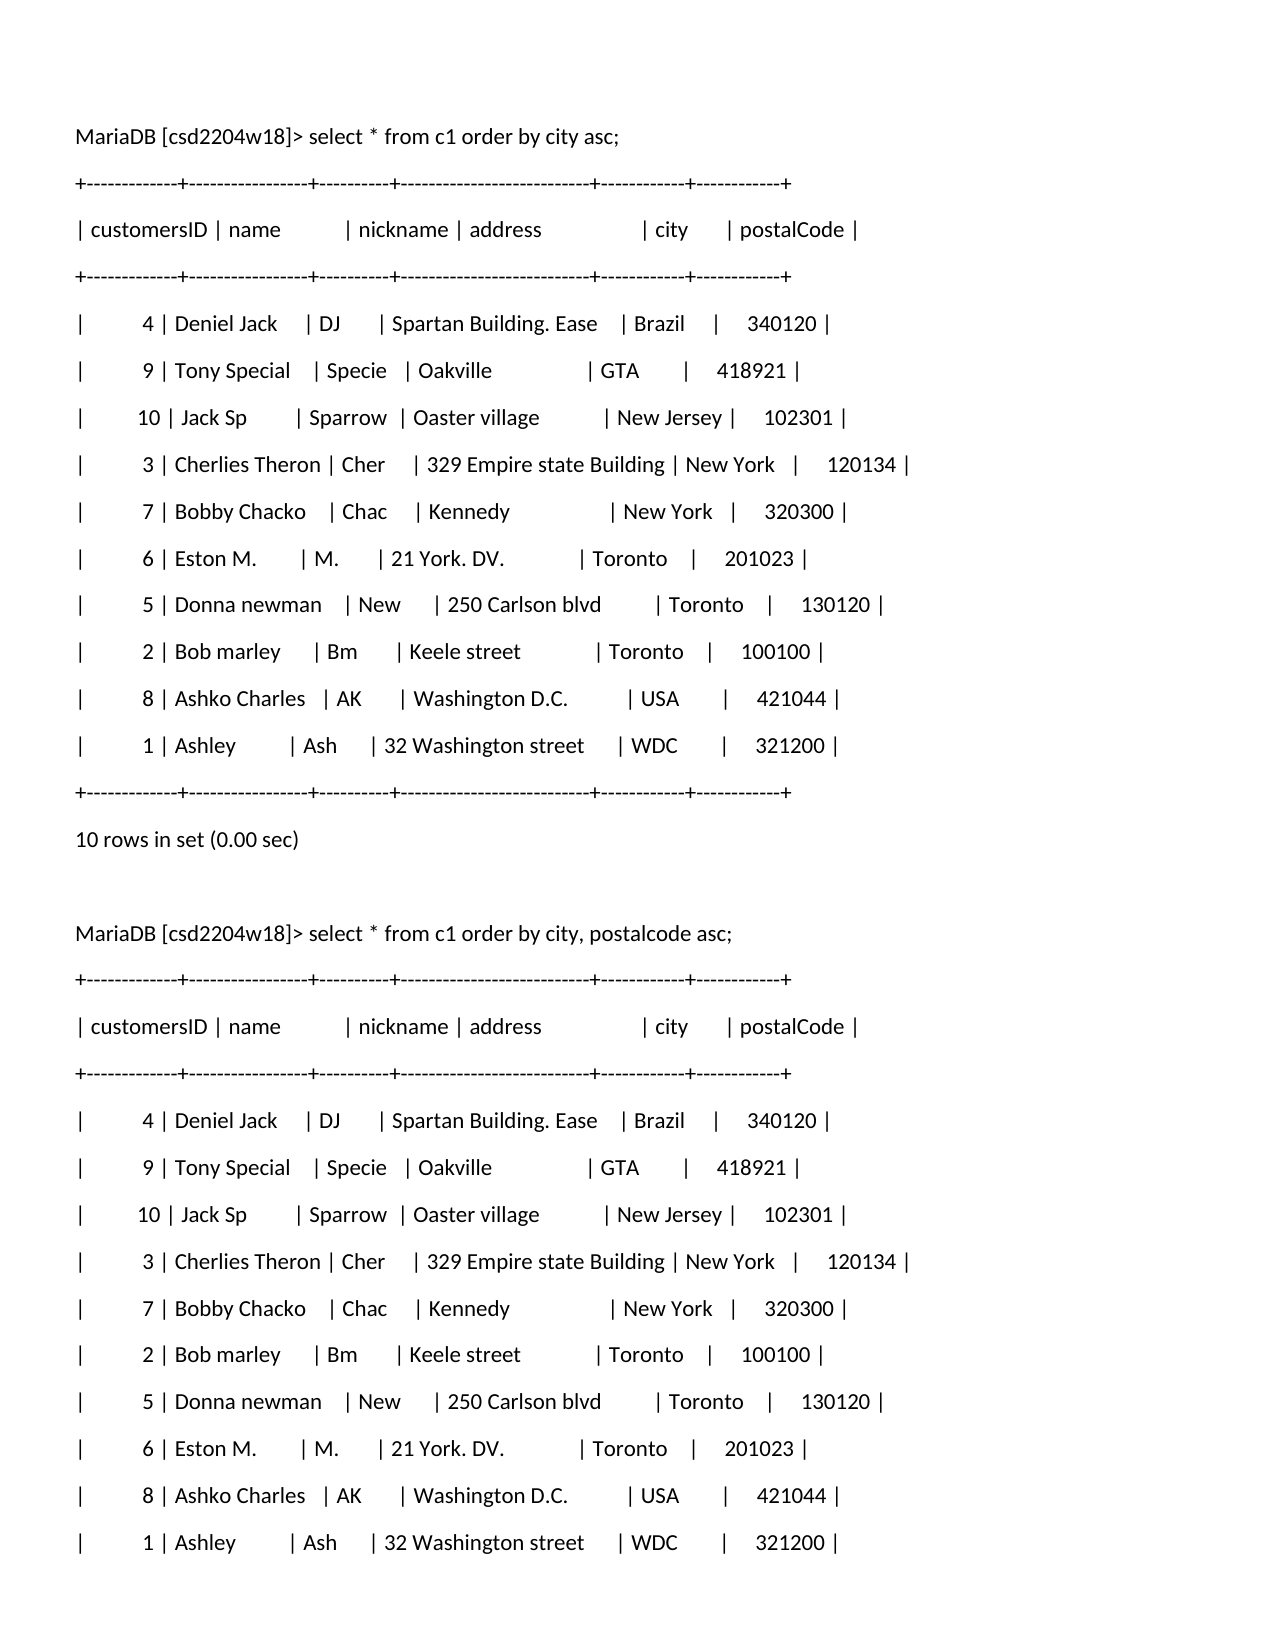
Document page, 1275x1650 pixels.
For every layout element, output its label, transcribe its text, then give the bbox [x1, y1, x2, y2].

text | 9 | Tony Special | Specie | Oakville | GTA | 418921 | [75, 356, 1200, 384]
text | 5 | Donna newman | New | 250 Carlson blvd | Toronto | 130120 | [75, 1387, 1200, 1416]
text +-------------+-----------------+----------+---------------------------+------------+------------+ [75, 262, 1200, 291]
text | 2 | Bob marley | Bm | Keele street | Toronto | 100100 | [75, 1341, 1200, 1369]
text | 2 | Bob marley | Bm | Keele street | Toronto | 100100 | [75, 637, 1200, 666]
text | 8 | Ashko Charles | AK | Washington D.C. | USA | 421044 | [75, 1481, 1200, 1509]
text | 7 | Bobby Chacko | Chac | Kennedy | New York | 320300 | [75, 1294, 1200, 1322]
text +-------------+-----------------+----------+---------------------------+------------+------------+ [75, 1059, 1200, 1087]
text +-------------+-----------------+----------+---------------------------+------------+------------+ [75, 778, 1200, 806]
text 10 rows in set (0.00 sec) [75, 825, 1200, 853]
text | customersID | name | nickname | address | city | postalCode | [75, 216, 1200, 244]
text | 10 | Jack Sp | Sparrow | Oaster village | New Jersey | 102301 | [75, 1200, 1200, 1228]
text | 10 | Jack Sp | Sparrow | Oaster village | New Jersey | 102301 | [75, 403, 1200, 431]
text | 9 | Tony Special | Specie | Oakville | GTA | 418921 | [75, 1153, 1200, 1181]
text | 6 | Eston M. | M. | 21 York. DV. | Toronto | 201023 | [75, 544, 1200, 572]
text | 4 | Deniel Jack | DJ | Spartan Building. Ease | Brazil | 340120 | [75, 1106, 1200, 1134]
text | 8 | Ashko Charles | AK | Washington D.C. | USA | 421044 | [75, 684, 1200, 712]
text | 6 | Eston M. | M. | 21 York. DV. | Toronto | 201023 | [75, 1434, 1200, 1462]
text MariaDB [csd2204w18]> select * from c1 order by city asc; [75, 122, 1200, 150]
text | customersID | name | nickname | address | city | postalCode | [75, 1012, 1200, 1041]
text | 4 | Deniel Jack | DJ | Spartan Building. Ease | Brazil | 340120 | [75, 309, 1200, 337]
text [75, 169, 1200, 197]
text | 3 | Cherlies Theron | Cher | 329 Empire state Building | New York | 120134 | [75, 1247, 1200, 1275]
text MariaDB [csd2204w18]> select * from c1 order by city, postalcode asc; [75, 919, 1200, 947]
text | 1 | Ashley | Ash | 32 Washington street | WDC | 321200 | [75, 731, 1200, 759]
text | 3 | Cherlies Theron | Cher | 329 Empire state Building | New York | 120134 | [75, 450, 1200, 478]
text | 7 | Bobby Chacko | Chac | Kennedy | New York | 320300 | [75, 497, 1200, 525]
text | 5 | Donna newman | New | 250 Carlson blvd | Toronto | 130120 | [75, 591, 1200, 619]
text +-------------+-----------------+----------+---------------------------+------------+------------+ [75, 966, 1200, 994]
text | 1 | Ashley | Ash | 32 Washington street | WDC | 321200 | [75, 1528, 1200, 1556]
